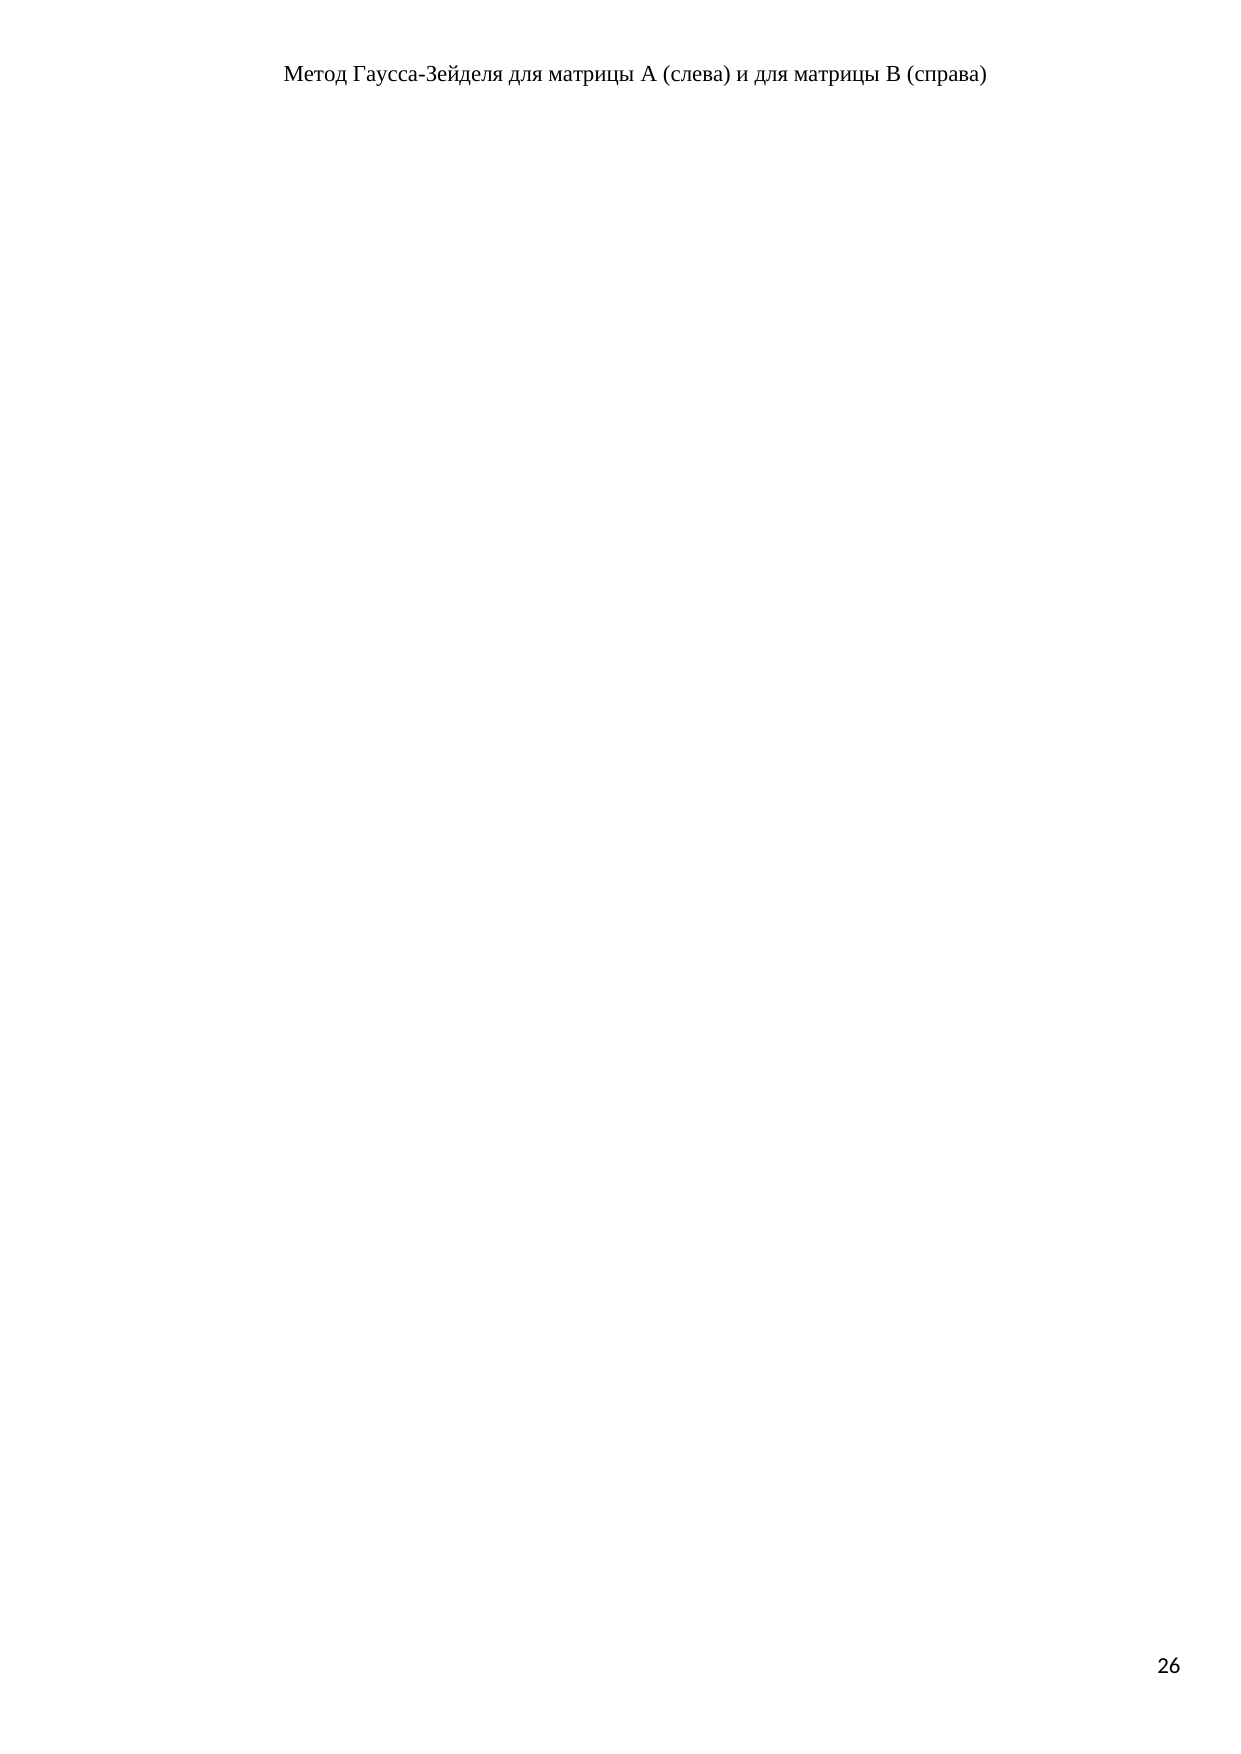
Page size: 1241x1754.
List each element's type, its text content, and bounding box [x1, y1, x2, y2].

text Метод Гаусса-Зейделя для матрицы A (слева) и для матрицы B (справа) [90, 60, 1180, 86]
